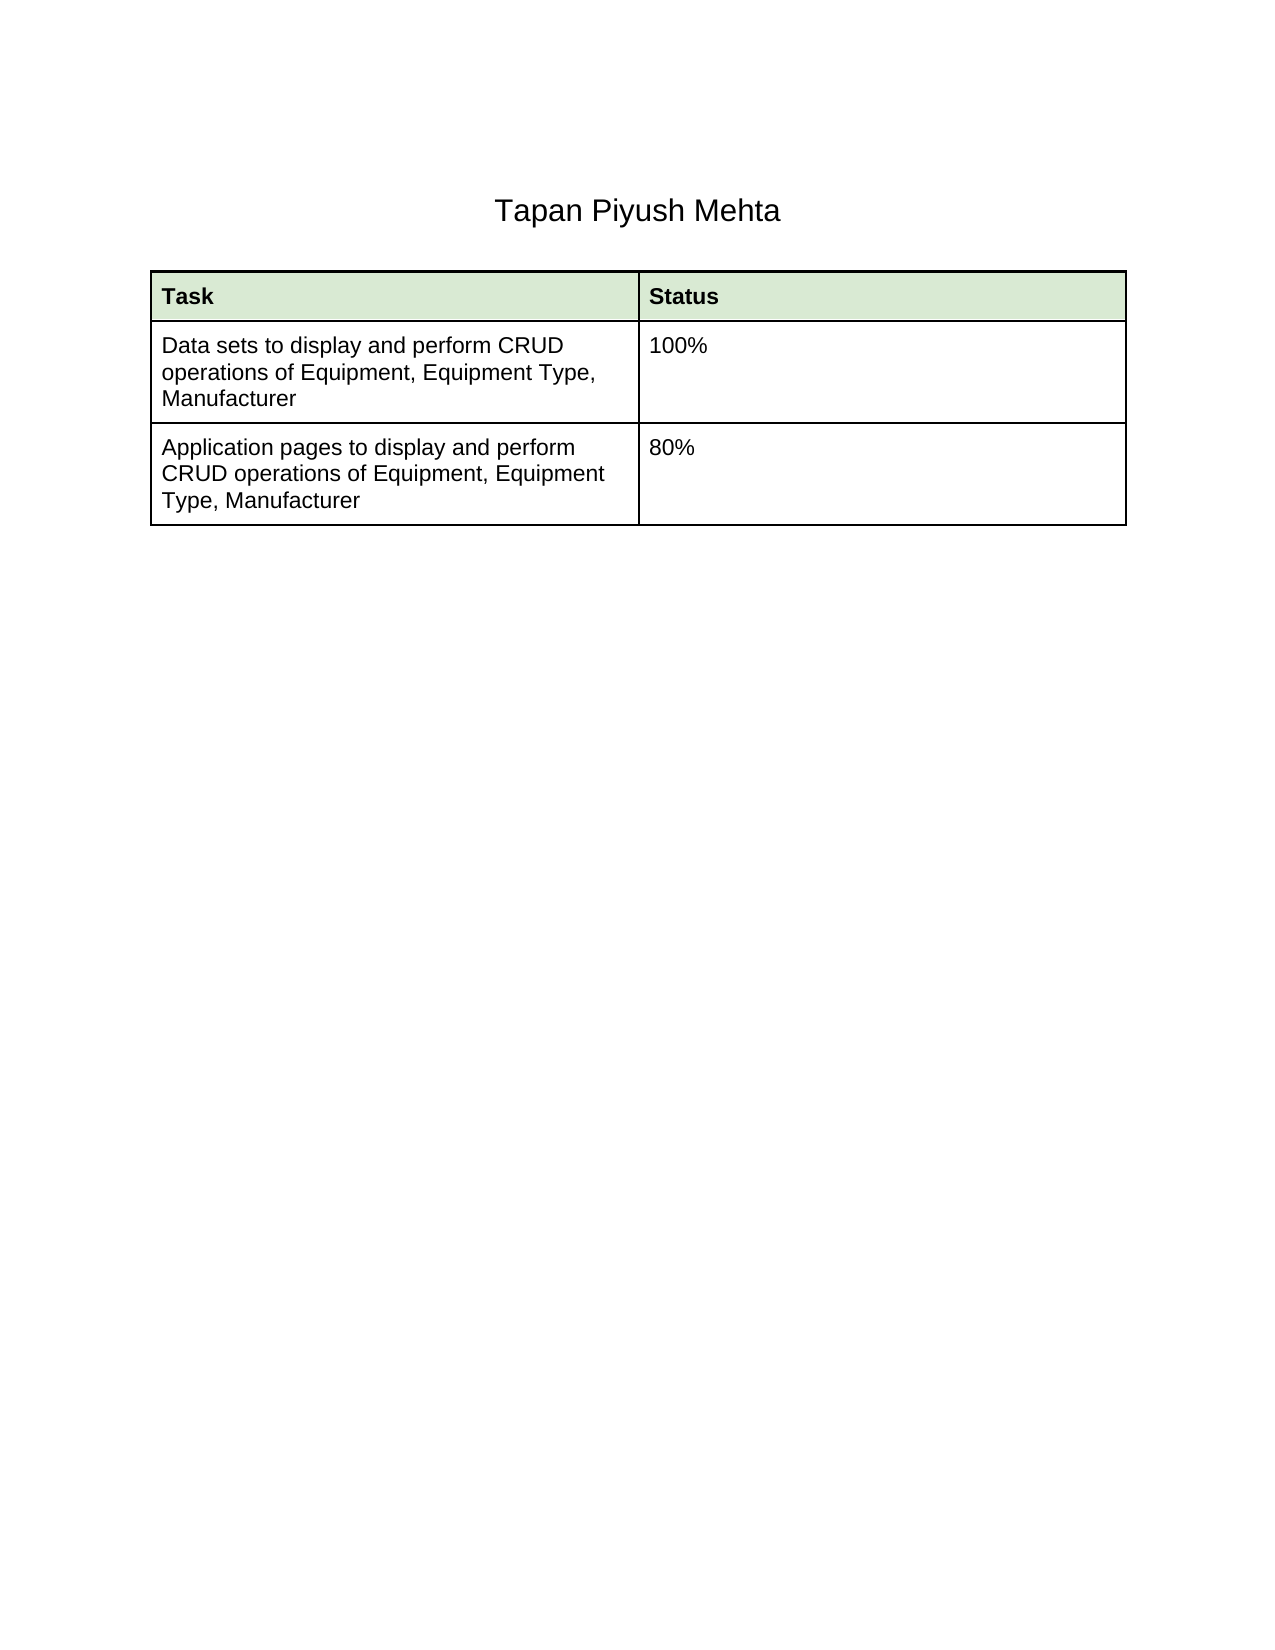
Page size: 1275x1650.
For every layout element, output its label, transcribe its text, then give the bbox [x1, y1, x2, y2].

table_header Status [640, 273, 1125, 319]
table_cell 100% [640, 322, 1125, 422]
table_cell 80% [640, 424, 1125, 523]
table_cell Data sets to display and perform CRUD operations of Equipment, Equipment Type, Manufacturer [152, 322, 638, 422]
subtitle Tapan Piyush Mehta [150, 192, 1125, 228]
table_header Task [152, 273, 638, 319]
table_cell Application pages to display and perform CRUD operations of Equipment, Equipment Type, Manufacturer [152, 424, 638, 523]
